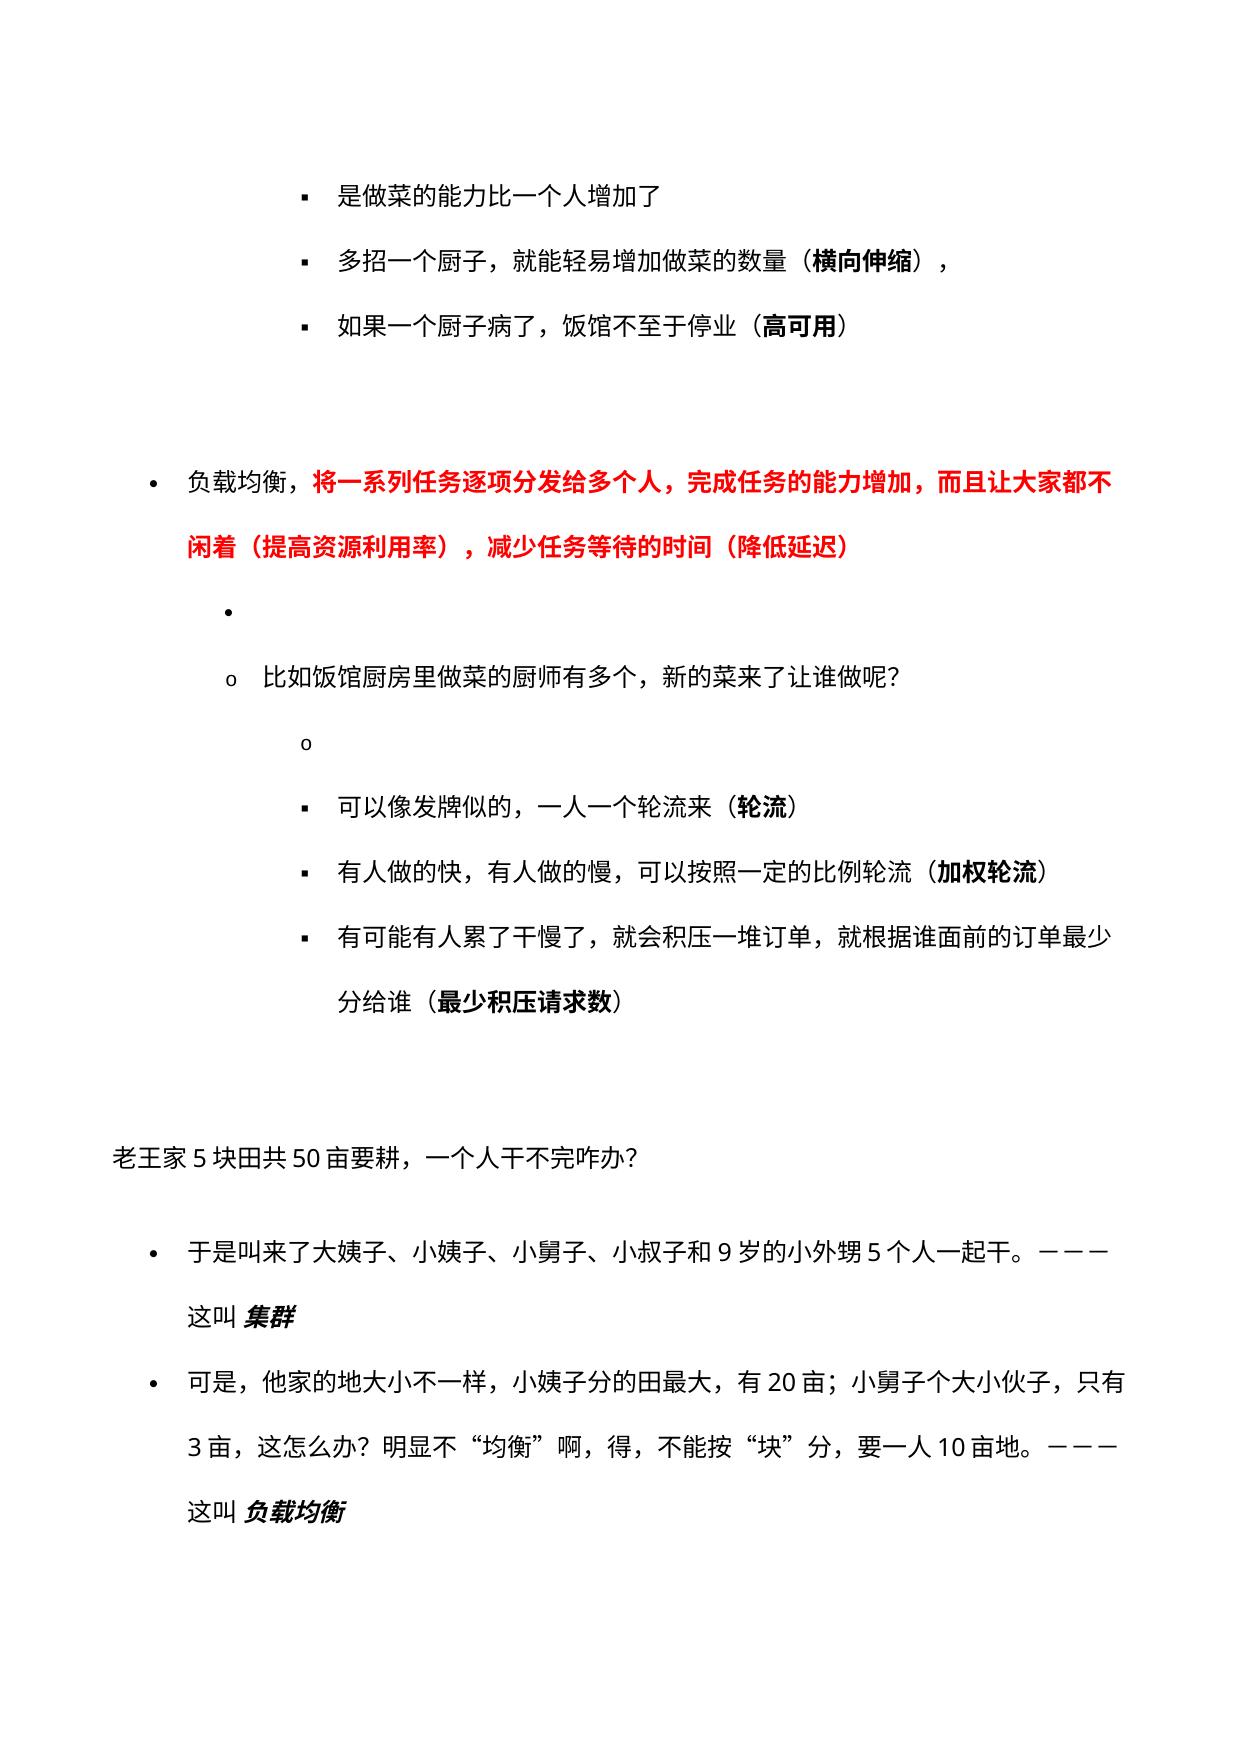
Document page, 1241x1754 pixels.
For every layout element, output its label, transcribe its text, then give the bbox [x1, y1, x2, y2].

list 可是，他家的地大小不一样，小姨子分的田最大，有20亩；小舅子个大小伙子，只有3亩，这怎么办？明显不“均衡”啊，得，不能按“块”分，要一人10亩地。－－－这叫 负载均衡 [150, 1348, 1128, 1543]
list 可以像发牌似的，一人一个轮流来（轮流） [300, 773, 1128, 838]
list 有人做的快，有人做的慢，可以按照一定的比例轮流（加权轮流） [300, 838, 1128, 903]
list 于是叫来了大姨子、小姨子、小舅子、小叔子和9岁的小外甥5个人一起干。－－－ 这叫 集群 [150, 1218, 1128, 1348]
list 有可能有人累了干慢了，就会积压一堆订单，就根据谁面前的订单最少分给谁（最少积压请求数） [300, 903, 1128, 1033]
list 如果一个厨子病了，饭馆不至于停业（高可用） [300, 292, 1128, 357]
list 是做菜的能力比一个人增加了 [300, 162, 1128, 227]
list 多招一个厨子，就能轻易增加做菜的数量（横向伸缩）， [300, 227, 1128, 292]
list 负载均衡，将一系列任务逐项分发给多个人，完成任务的能力增加，而且让大家都不闲着（提高资源利用率），减少任务等待的时间（降低延迟） [150, 448, 1128, 578]
list 比如饭馆厨房里做菜的厨师有多个，新的菜来了让谁做呢？ [225, 643, 1128, 708]
text 老王家5块田共50亩要耕，一个人干不完咋办？ [112, 1124, 1128, 1189]
